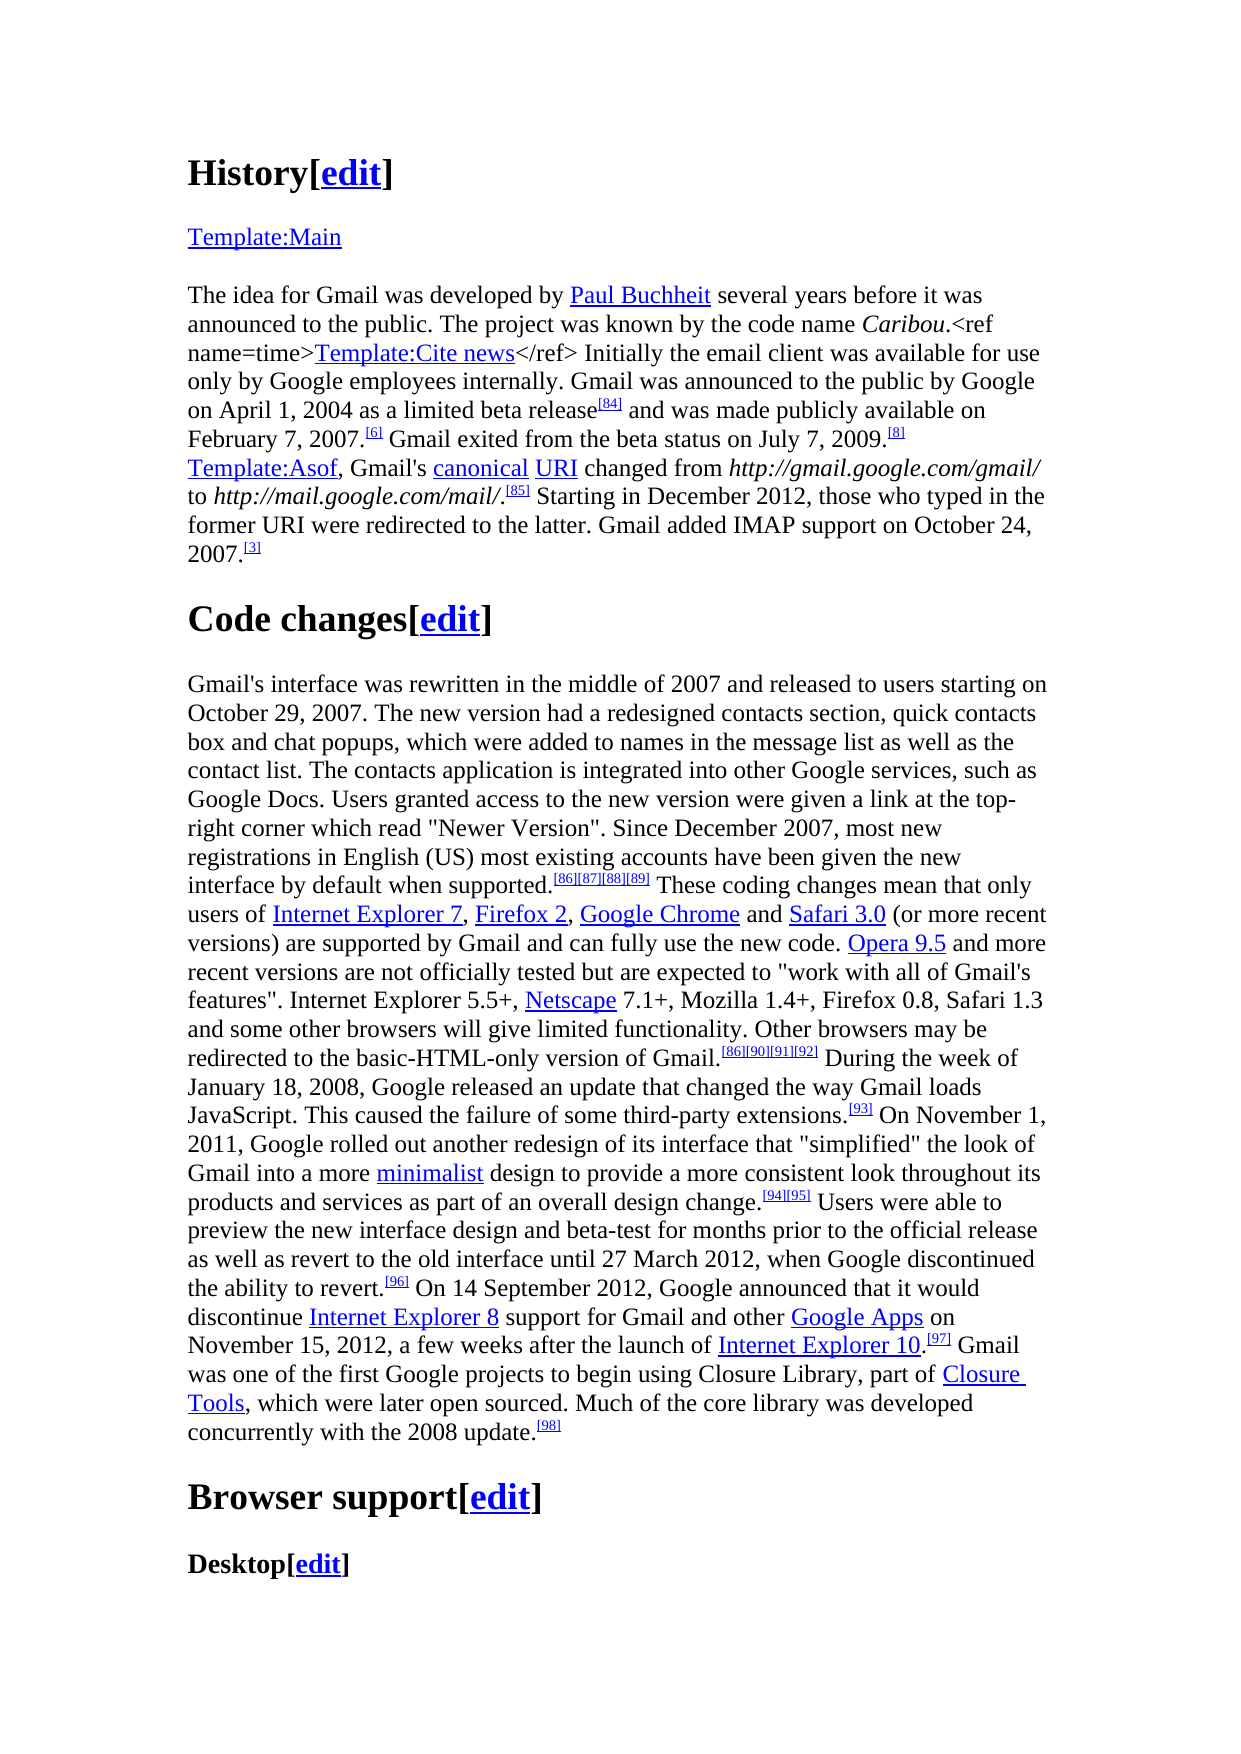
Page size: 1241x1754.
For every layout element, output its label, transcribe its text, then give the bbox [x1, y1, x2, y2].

subtitle Browser support[edit] [187, 1474, 1053, 1518]
subtitle Desktop[edit] [187, 1547, 1053, 1579]
text The idea for Gmail was developed by Paul Buchheit several years before it was announced to the public. The project was known by the code name Caribou.<ref name=time>Template:Cite news</ref> Initially the email client was available for use only by Google employees internally. Gmail was announced to the public by Google on April 1, 2004 as a limited beta release[84] and was made publicly available on February 7, 2007.[6] Gmail exited from the beta status on July 7, 2009.[8] Template:Asof, Gmail's canonical URI changed from http://gmail.google.com/gmail/ to http://mail.google.com/mail/.[85] Starting in December 2012, those who typed in the former URI were redirected to the latter. Gmail added IMAP support on October 24, 2007.[3] [187, 280, 1053, 568]
subtitle History[edit] [187, 150, 1053, 193]
subtitle Code changes[edit] [187, 597, 1053, 640]
text Gmail's interface was rewritten in the middle of 2007 and released to users starting on October 29, 2007. The new version had a redesigned contacts section, quick contacts box and chat popups, which were added to names in the message list as well as the contact list. The contacts application is integrated into other Google services, such as Google Docs. Users granted access to the new version were given a link at the top-right corner which read "Newer Version". Since December 2007, most new registrations in English (US) most existing accounts have been given the new interface by default when supported.[86][87][88][89] These coding changes mean that only users of Internet Explorer 7, Firefox 2, Google Chrome and Safari 3.0 (or more recent versions) are supported by Gmail and can fully use the new code. Opera 9.5 and more recent versions are not officially tested but are expected to "work with all of Gmail's features". Internet Explorer 5.5+, Netscape 7.1+, Mozilla 1.4+, Firefox 0.8, Safari 1.3 and some other browsers will give limited functionality. Other browsers may be redirected to the basic-HTML-only version of Gmail.[86][90][91][92] During the week of January 18, 2008, Google released an update that changed the way Gmail loads JavaScript. This caused the failure of some third-party extensions.[93] On November 1, 2011, Google rolled out another redesign of its interface that "simplified" the look of Gmail into a more minimalist design to provide a more consistent look throughout its products and services as part of an overall design change.[94][95] Users were able to preview the new interface design and beta-test for months prior to the official release as well as revert to the old interface until 27 March 2012, when Google discontinued the ability to revert.[96] On 14 September 2012, Google announced that it would discontinue Internet Explorer 8 support for Gmail and other Google Apps on November 15, 2012, a few weeks after the launch of Internet Explorer 10.[97] Gmail was one of the first Google projects to begin using Closure Library, part of Closure Tools, which were later open sourced. Much of the core library was developed concurrently with the 2008 update.[98] [187, 669, 1053, 1445]
text Template:Main [187, 222, 1053, 251]
